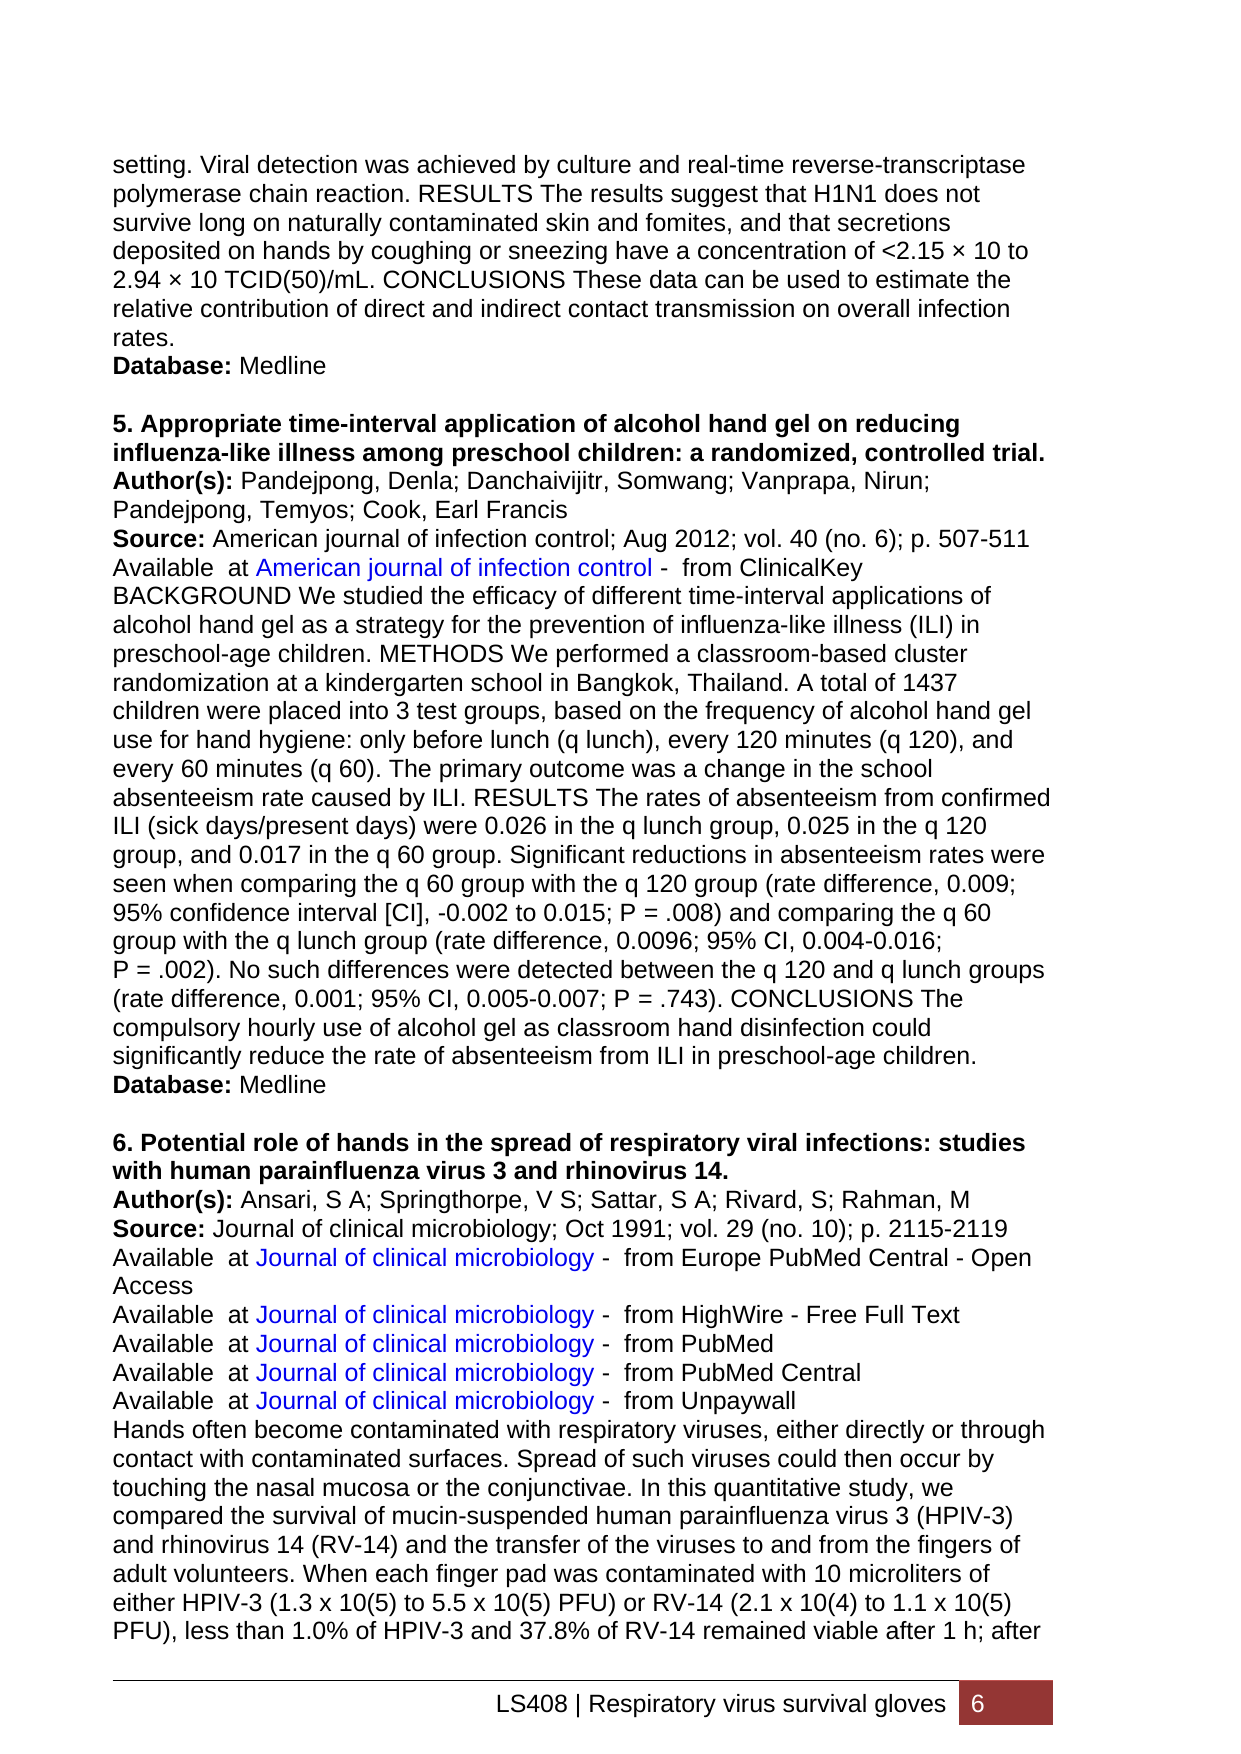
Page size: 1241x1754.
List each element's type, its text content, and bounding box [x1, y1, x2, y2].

text Database: Medline [112, 1070, 1053, 1099]
text Available at Journal of clinical microbiology - from PubMed [112, 1329, 1053, 1357]
text Available at Journal of clinical microbiology - from PubMed Central [112, 1357, 1053, 1386]
text Author(s): Pandejpong, Denla; Danchaivijitr, Somwang; Vanprapa, Nirun; Pandejpong, Temyos; Cook, Earl Francis [112, 466, 1053, 524]
text Available at Journal of clinical microbiology - from Europe PubMed Central - Open Access [112, 1242, 1053, 1300]
subtitle 6. Potential role of hands in the spread of respiratory viral infections: studies with human parainfluenza virus 3 and rhinovirus 14. [112, 1127, 1053, 1185]
text Available at Journal of clinical microbiology - from HighWire - Free Full Text [112, 1300, 1053, 1329]
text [112, 150, 1053, 351]
text BACKGROUND We studied the efficacy of different time-interval applications of alcohol hand gel as a strategy for the prevention of influenza-like illness (ILI) in preschool-age children. METHODS We performed a classroom-based cluster randomization at a kindergarten school in Bangkok, Thailand. A total of 1437 children were placed into 3 test groups, based on the frequency of alcohol hand gel use for hand hygiene: only before lunch (q lunch), every 120 minutes (q 120), and every 60 minutes (q 60). The primary outcome was a change in the school absenteeism rate caused by ILI. RESULTS The rates of absenteeism from confirmed ILI (sick days/present days) were 0.026 in the q lunch group, 0.025 in the q 120 group, and 0.017 in the q 60 group. Significant reductions in absenteeism rates were seen when comparing the q 60 group with the q 120 group (rate difference, 0.009; 95% confidence interval [CI], -0.002 to 0.015; P = .008) and comparing the q 60 group with the q lunch group (rate difference, 0.0096; 95% CI, 0.004-0.016; P = .002). No such differences were detected between the q 120 and q lunch groups (rate difference, 0.001; 95% CI, 0.005-0.007; P = .743). CONCLUSIONS The compulsory hourly use of alcohol gel as classroom hand disinfection could significantly reduce the rate of absenteeism from ILI in preschool-age children. [112, 581, 1053, 1070]
subtitle 5. Appropriate time-interval application of alcohol hand gel on reducing influenza-like illness among preschool children: a randomized, controlled trial. [112, 409, 1053, 466]
text Author(s): Ansari, S A; Springthorpe, V S; Sattar, S A; Rivard, S; Rahman, M [112, 1185, 1053, 1214]
text Source: American journal of infection control; Aug 2012; vol. 40 (no. 6); p. 507-511 [112, 524, 1053, 552]
text Available at Journal of clinical microbiology - from Unpaywall [112, 1386, 1053, 1415]
text Database: Medline [112, 351, 1053, 380]
text Available at American journal of infection control - from ClinicalKey [112, 552, 1053, 581]
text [112, 1415, 1053, 1645]
text Source: Journal of clinical microbiology; Oct 1991; vol. 29 (no. 10); p. 2115-2119 [112, 1214, 1053, 1242]
